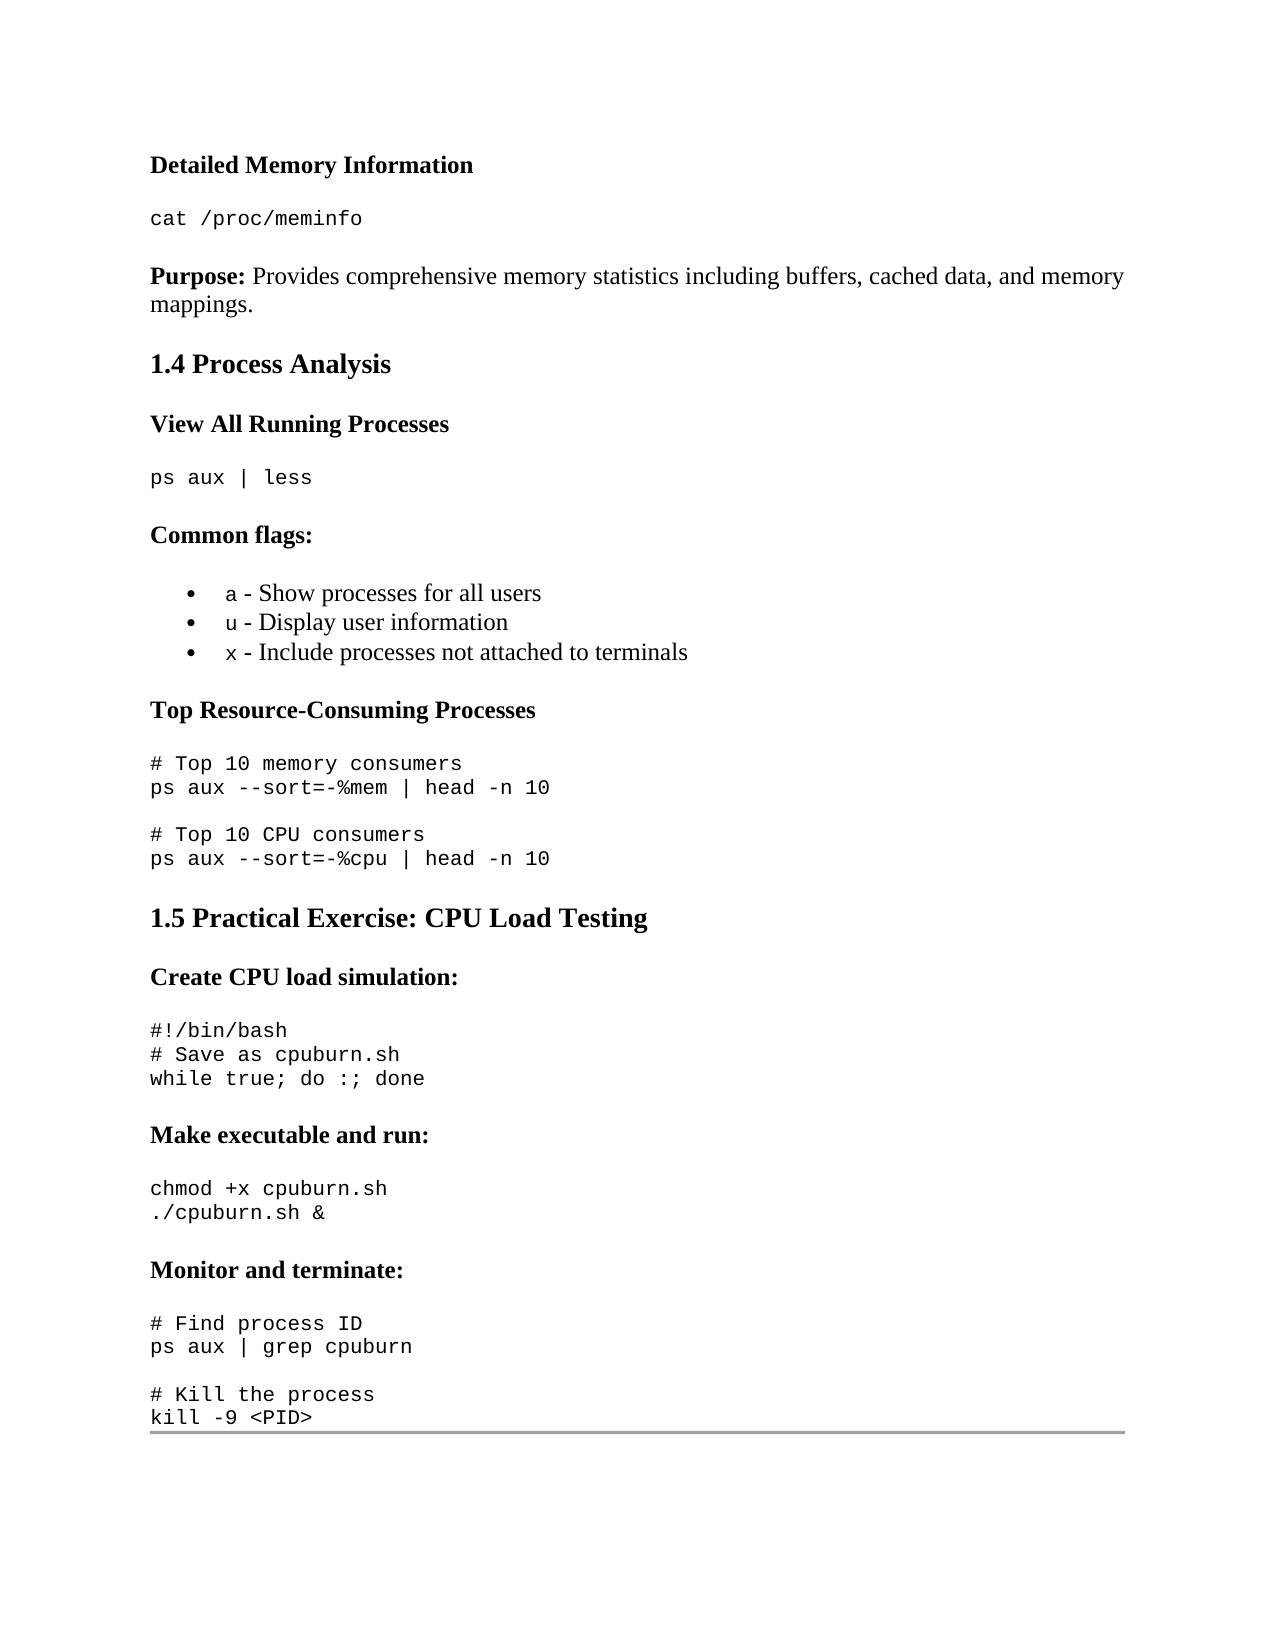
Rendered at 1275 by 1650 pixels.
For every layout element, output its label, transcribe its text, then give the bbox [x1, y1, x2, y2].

text Top Resource-Consuming Processes [150, 696, 1125, 724]
text ps aux | less [150, 467, 1125, 491]
text ./cpuburn.sh & [150, 1202, 1125, 1226]
text Monitor and terminate: [150, 1255, 1125, 1283]
text ps aux --sort=-%cpu | head -n 10 [150, 848, 1125, 872]
text # Kill the process [150, 1384, 1125, 1407]
list u - Display user information [187, 607, 1125, 637]
text #!/bin/bash [150, 1020, 1125, 1044]
text # Save as cpuburn.sh [150, 1044, 1125, 1068]
text # Top 10 memory consumers [150, 753, 1125, 777]
text Detailed Memory Information [150, 150, 1125, 179]
text while true; do :; done [150, 1068, 1125, 1091]
text Make executable and run: [150, 1120, 1125, 1149]
text # Top 10 CPU consumers [150, 824, 1125, 848]
text kill -9 <PID> [150, 1407, 1125, 1430]
list x - Include processes not attached to terminals [187, 637, 1125, 666]
text Common flags: [150, 520, 1125, 548]
text Purpose: Provides comprehensive memory statistics including buffers, cached data, and memory mappings. [150, 261, 1125, 318]
text chmod +x cpuburn.sh [150, 1178, 1125, 1202]
text View All Running Processes [150, 409, 1125, 438]
text 1.5 Practical Exercise: CPU Load Testing [150, 901, 1125, 933]
text # Find process ID [150, 1313, 1125, 1336]
text Create CPU load simulation: [150, 962, 1125, 991]
text ps aux | grep cpuburn [150, 1336, 1125, 1360]
text cat /proc/meminfo [150, 208, 1125, 232]
list a - Show processes for all users [187, 578, 1125, 607]
text ps aux --sort=-%mem | head -n 10 [150, 777, 1125, 801]
text 1.4 Process Analysis [150, 347, 1125, 380]
